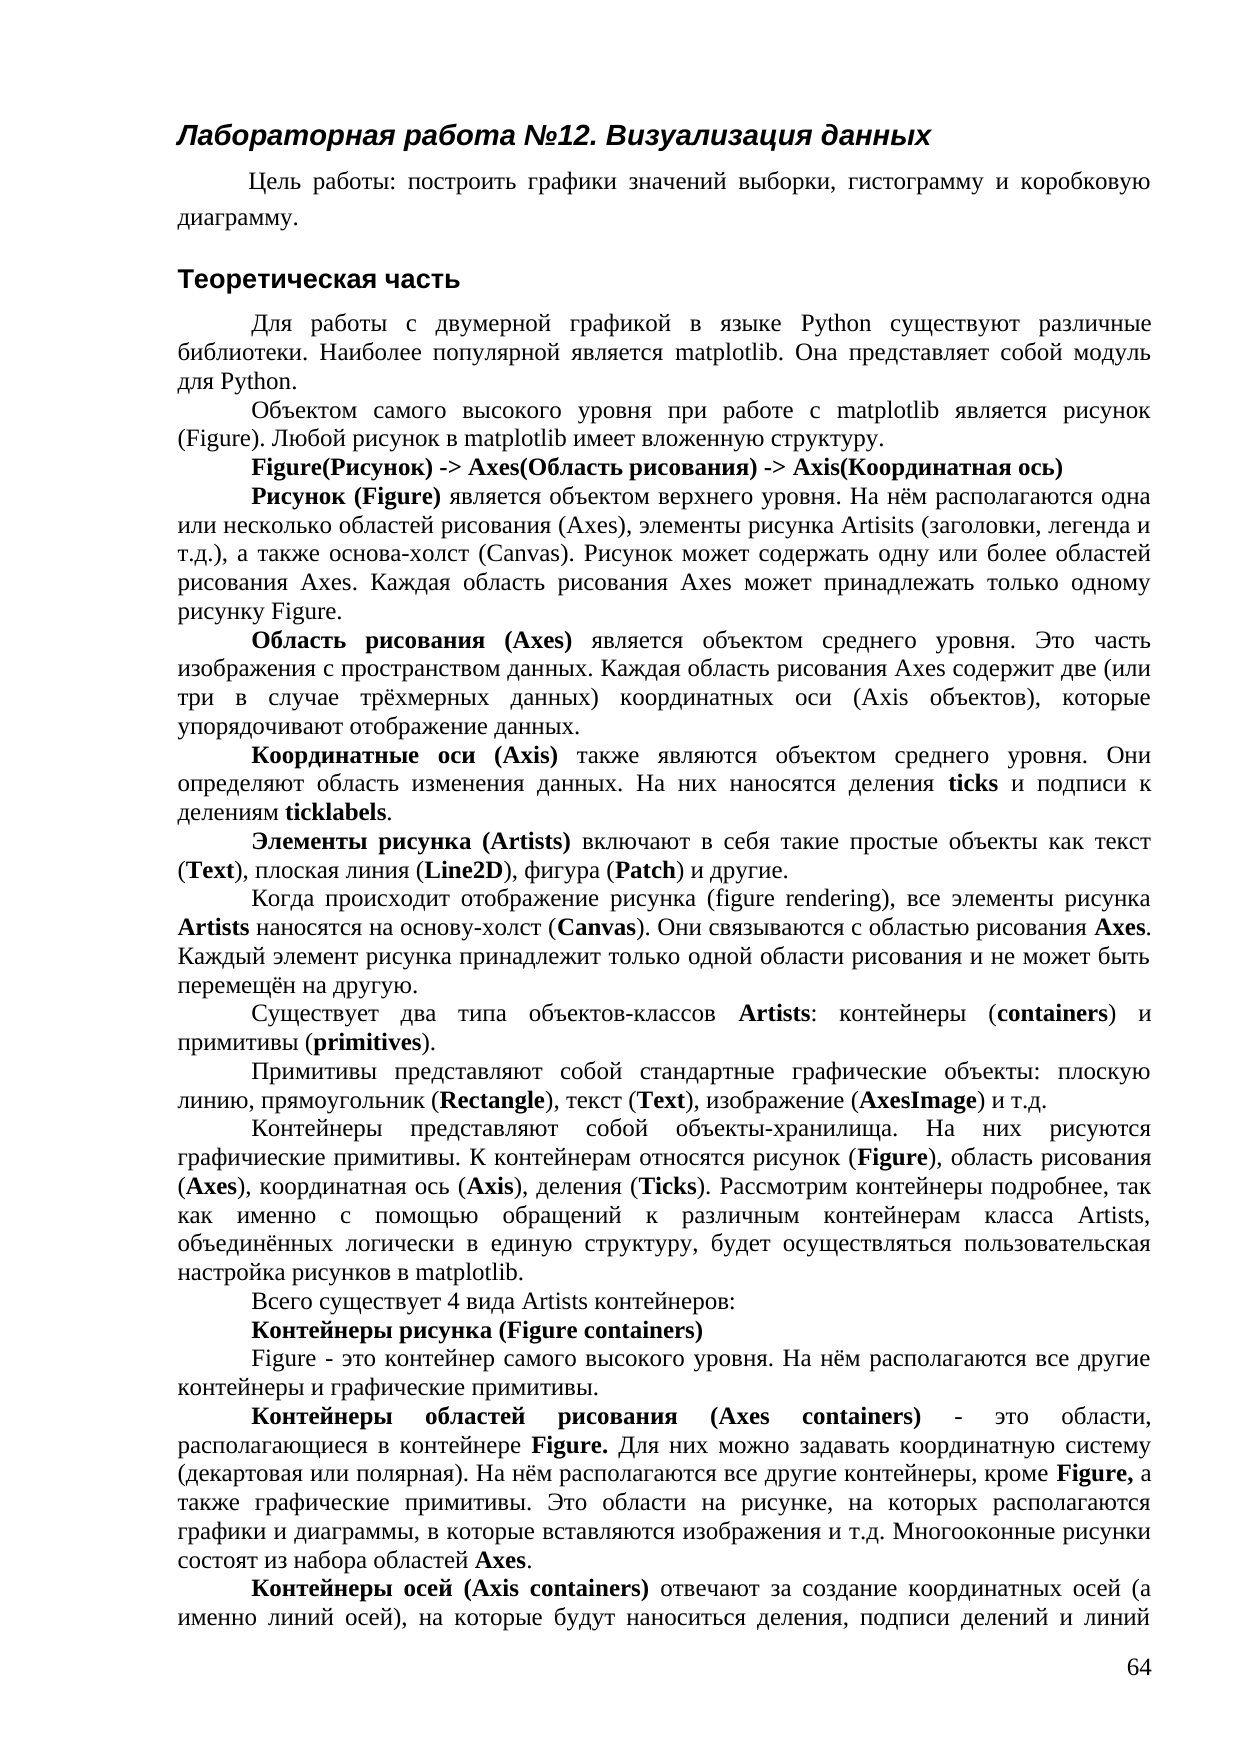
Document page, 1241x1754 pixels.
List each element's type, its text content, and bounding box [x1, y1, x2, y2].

text Контейнеры рисунка (Figure containers) [177, 1315, 1152, 1343]
text Контейнеры представляют собой объекты-хранилища. На них рисуются графичиеские примитивы. К контейнерам относятся рисунок (Figure), область рисования (Axes), координатная ось (Axis), деления (Ticks). Рассмотрим контейнеры подробнее, так как именно с помощью обращений к различным контейнерам класса Artists, объединённых логически в единую структуру, будет осуществляться пользовательская настройка рисунков в matplotlib. [177, 1113, 1152, 1286]
text Существует два типа объектов-классов Artists: контейнеры (containers) и примитивы (primitives). [177, 998, 1152, 1056]
text Элементы рисунка (Artists) включают в себя такие простые объекты как текст (Text), плоская линия (Line2D), фигура (Patch) и другие. [177, 826, 1152, 883]
text Figure(Рисунок) -> Axes(Область рисования) -> Axis(Координатная ось) [177, 452, 1152, 481]
text Рисунок (Figure) является объектом верхнего уровня. На нём располагаются одна или несколько областей рисования (Axes), элементы рисунка Artisits (заголовки, легенда и т.д.), а также основа-холст (Canvas). Рисунок может содержать одну или более областей рисования Axes. Каждая область рисования Axes может принадлежать только одному рисунку Figure. [177, 481, 1152, 625]
text Для работы с двумерной графикой в языке Python существуют различные библиотеки. Наиболее популярной является matplotlib. Она представляет собой модуль для Python. [177, 308, 1152, 395]
text Цель работы: построить графики значений выборки, гистограмму и коробковую диаграмму. [177, 166, 1152, 231]
subtitle Лабораторная работа №12. Визуализация данных [177, 118, 1152, 152]
text Контейнеры областей рисования (Axes containers) - это области, располагающиеся в контейнере Figure. Для них можно задавать координатную систему (декартовая или полярная). На нём располагаются все другие контейнеры, кроме Figure, а также графические примитивы. Это области на рисунке, на которых располагаются графики и диаграммы, в которые вставляются изображения и т.д. Многооконные рисунки состоят из набора областей Axes. [177, 1401, 1152, 1573]
text Объектом самого высокого уровня при работе с matplotlib является рисунок (Figure). Любой рисунок в matplotlib имеет вложенную структуру. [177, 395, 1152, 452]
subtitle Теоретическая часть [177, 263, 1152, 294]
text Всего существует 4 вида Artists контейнеров: [177, 1286, 1152, 1315]
text Координатные оси (Axis) также являются объектом среднего уровня. Они определяют область изменения данных. На них наносятся деления ticks и подписи к делениям ticklabels. [177, 740, 1152, 826]
text Примитивы представляют собой стандартные графические объекты: плоскую линию, прямоугольник (Rectangle), текст (Text), изображение (AxesImage) и т.д. [177, 1056, 1152, 1113]
text Область рисования (Axes) является объектом среднего уровня. Это часть изображения с пространством данных. Каждая область рисования Axes содержит две (или три в случае трёхмерных данных) координатных оси (Axis объектов), которые упорядочивают отображение данных. [177, 625, 1152, 740]
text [177, 1573, 1152, 1631]
text Когда происходит отображение рисунка (figure rendering), все элементы рисунка Artists наносятся на основу-холст (Canvas). Они связываются с областью рисования Axes. Каждый элемент рисунка принадлежит только одной области рисования и не может быть перемещён на другую. [177, 883, 1152, 998]
text Figure - это контейнер самого высокого уровня. На нём располагаются все другие контейнеры и графические примитивы. [177, 1343, 1152, 1401]
